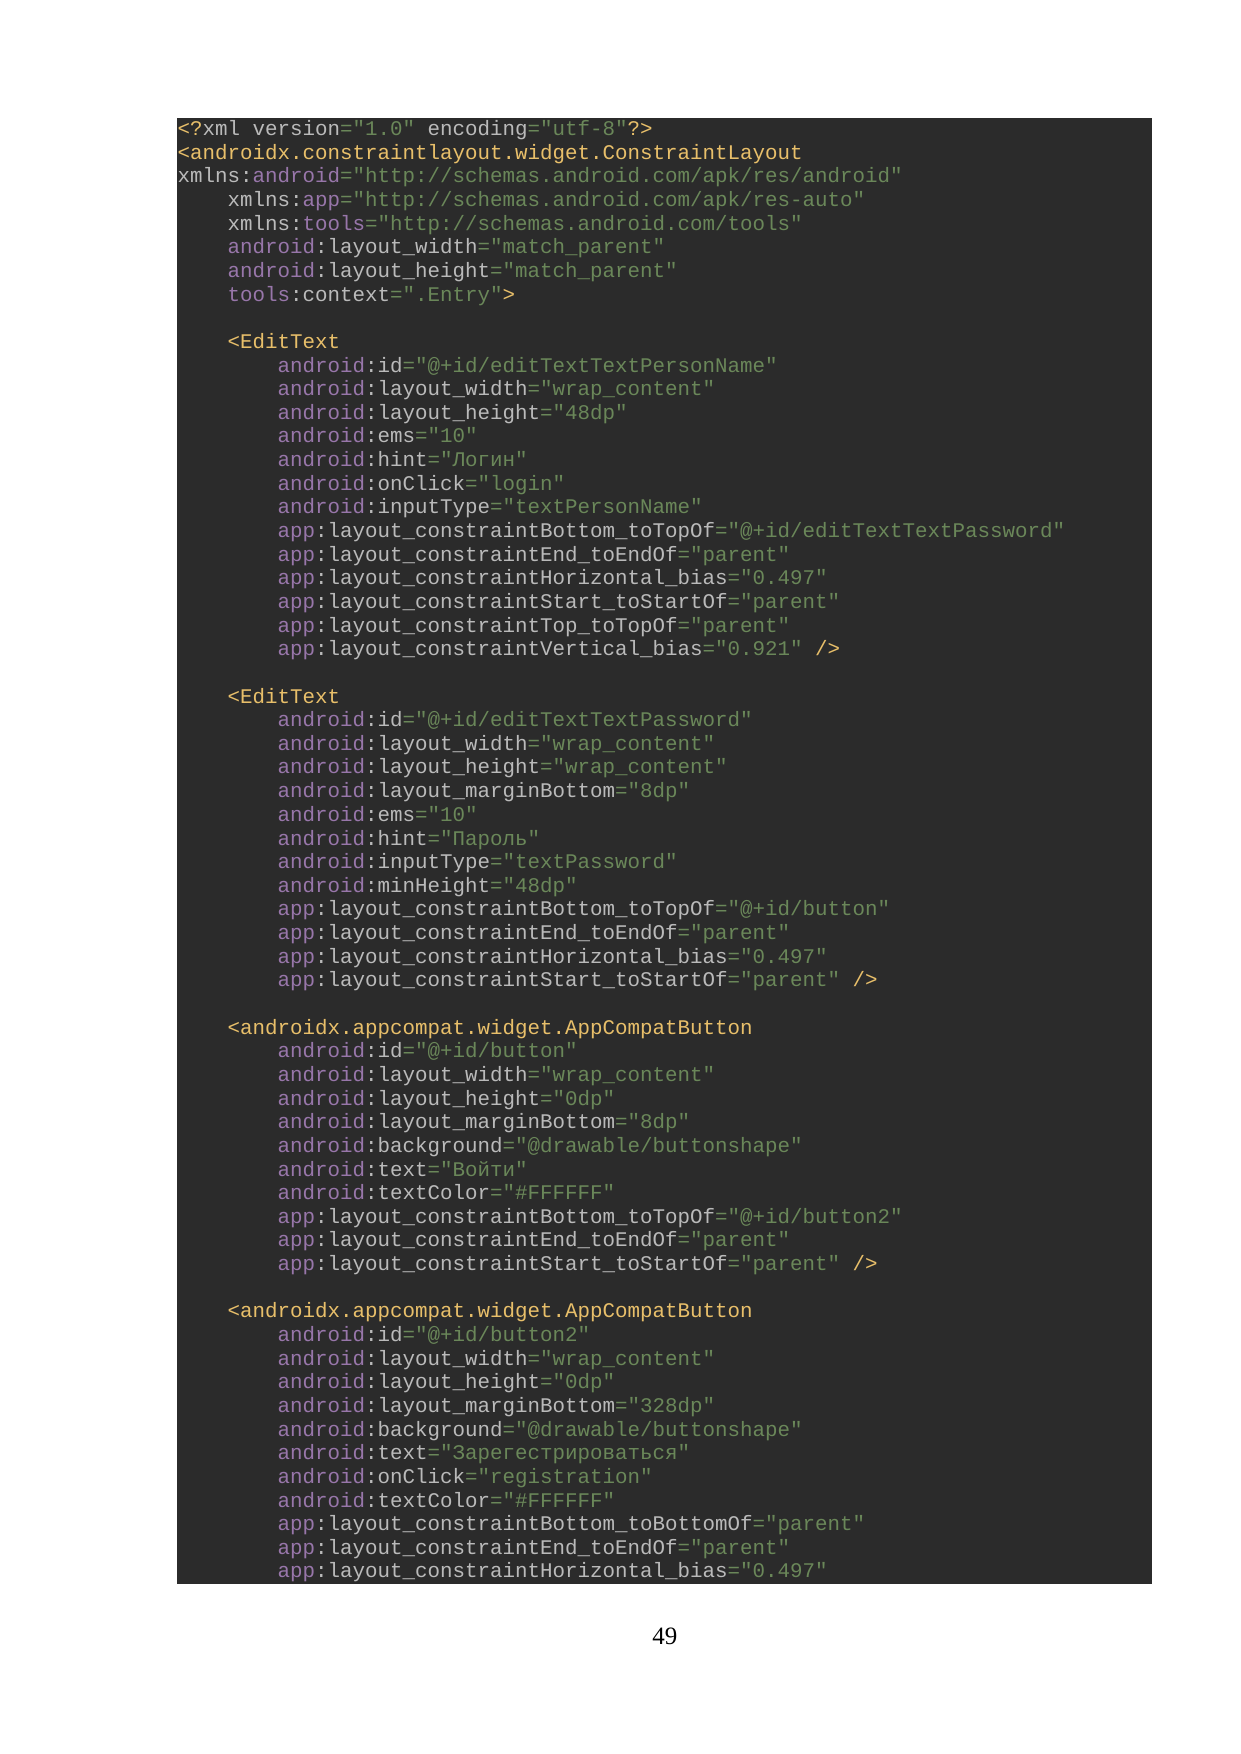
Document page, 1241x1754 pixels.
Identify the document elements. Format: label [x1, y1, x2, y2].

text [177, 118, 1152, 1584]
